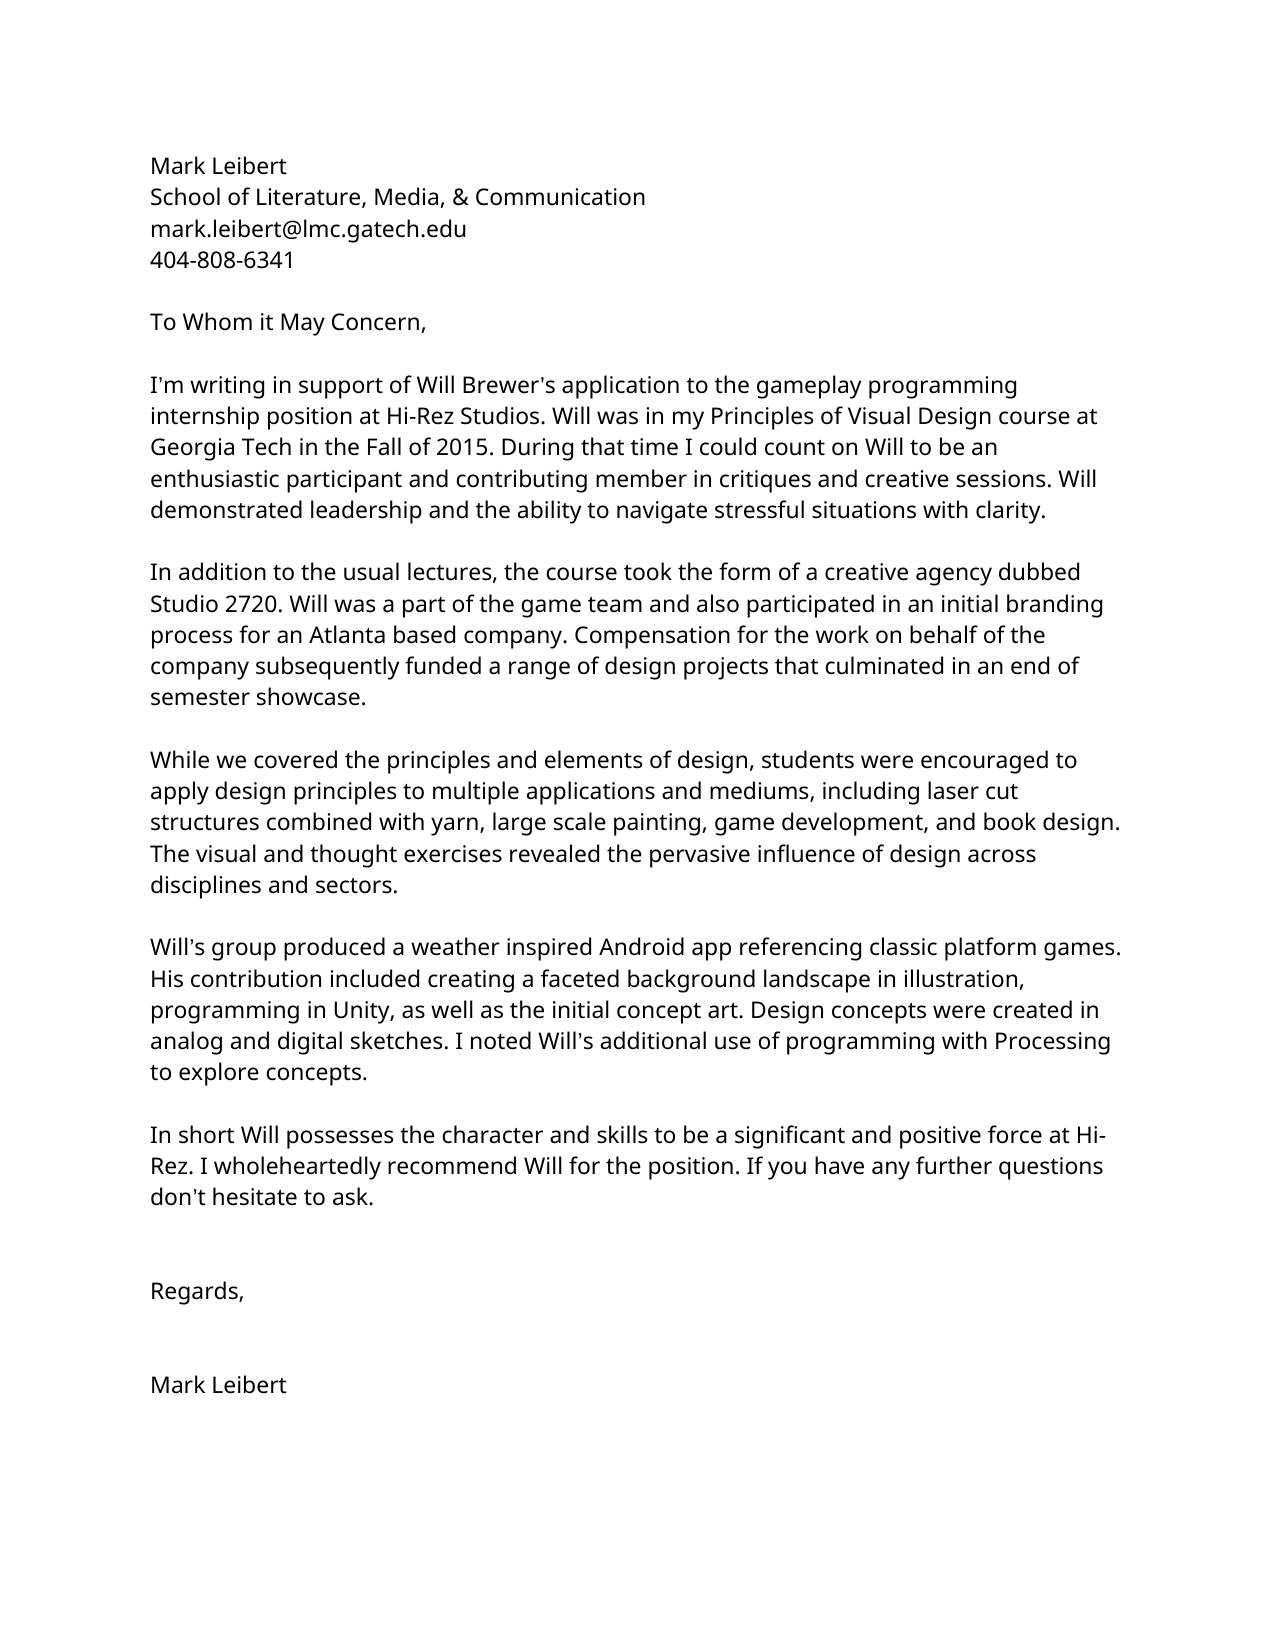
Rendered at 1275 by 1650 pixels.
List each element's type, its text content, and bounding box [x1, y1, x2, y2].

text Will’s group produced a weather inspired Android app referencing classic platform games. His contribution included creating a faceted background landscape in illustration, programming in Unity, as well as the initial concept art. Design concepts were created in analog and digital sketches. I noted Will’s additional use of programming with Processing to explore concepts. [150, 931, 1125, 1087]
text To Whom it May Concern, [150, 306, 1125, 337]
text Regards, [150, 1275, 1125, 1306]
text 404-808-6341 [150, 244, 1125, 275]
text While we covered the principles and elements of design, students were encouraged to apply design principles to multiple applications and mediums, including laser cut structures combined with yarn, large scale painting, game development, and book design. The visual and thought exercises revealed the pervasive influence of design across disciplines and sectors. [150, 744, 1125, 900]
text Mark Leibert [150, 150, 1125, 181]
text mark.leibert@lmc.gatech.edu [150, 212, 1125, 244]
text School of Literature, Media, & Communication [150, 181, 1125, 212]
text In addition to the usual lectures, the course took the form of a creative agency dubbed Studio 2720. Will was a part of the game team and also participated in an initial branding process for an Atlanta based company. Compensation for the work on behalf of the company subsequently funded a range of design projects that culminated in an end of semester showcase. [150, 556, 1125, 712]
text In short Will possesses the character and skills to be a significant and positive force at Hi-Rez. I wholeheartedly recommend Will for the position. If you have any further questions don’t hesitate to ask. [150, 1119, 1125, 1212]
text Mark Leibert [150, 1369, 1125, 1400]
text I’m writing in support of Will Brewer’s application to the gameplay programming internship position at Hi-Rez Studios. Will was in my Principles of Visual Design course at Georgia Tech in the Fall of 2015. During that time I could count on Will to be an enthusiastic participant and contributing member in critiques and creative sessions. Will demonstrated leadership and the ability to navigate stressful situations with clarity. [150, 369, 1125, 525]
